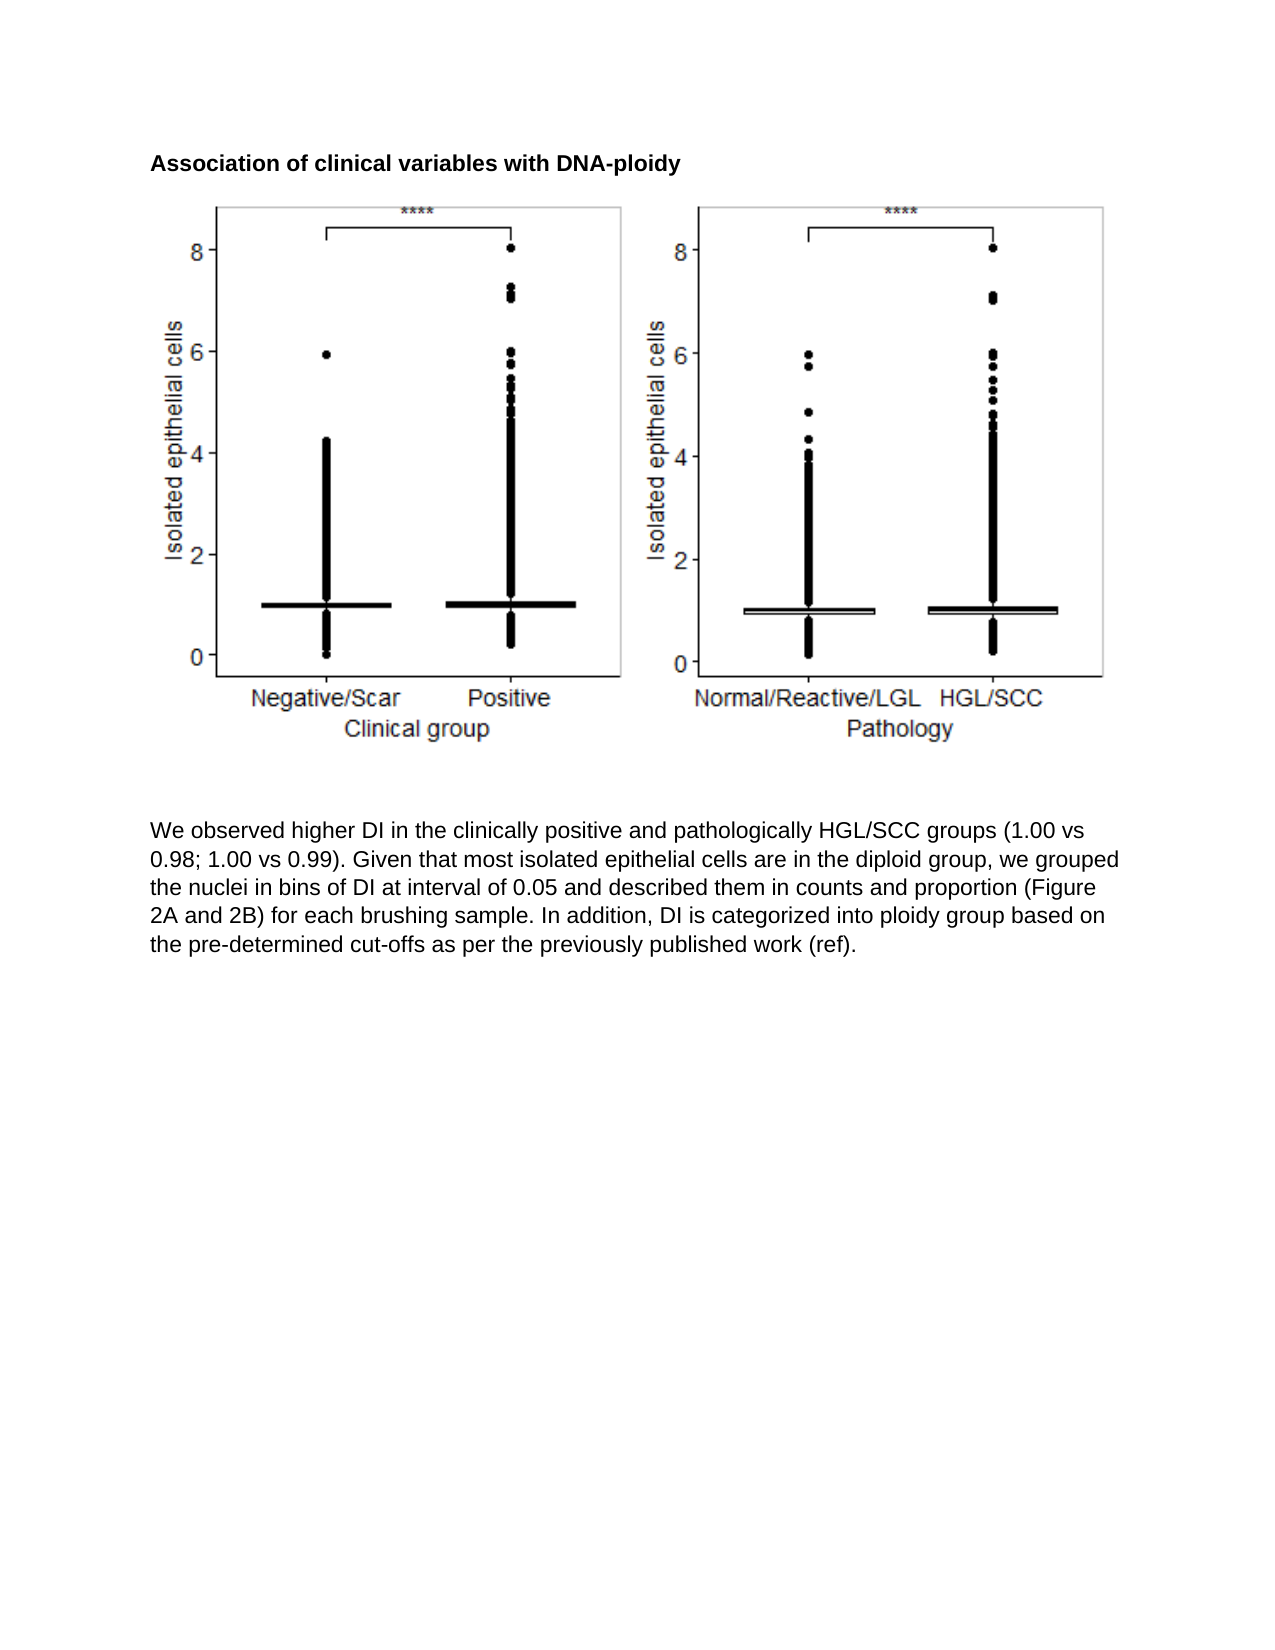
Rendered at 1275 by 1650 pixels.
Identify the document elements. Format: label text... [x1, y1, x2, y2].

text Association of clinical variables with DNA-ploidy [150, 150, 1125, 176]
picture [150, 195, 1116, 754]
text We observed higher DI in the clinically positive and pathologically HGL/SCC groups (1.00 vs 0.98; 1.00 vs 0.99). Given that most isolated epithelial cells are in the diploid group, we grouped the nuclei in bins of DI at interval of 0.05 and described them in counts and proportion (Figure 2A and 2B) for each brushing sample. In addition, DI is categorized into ploidy group based on the pre-determined cut-offs as per the previously published work (ref). [150, 817, 1125, 957]
